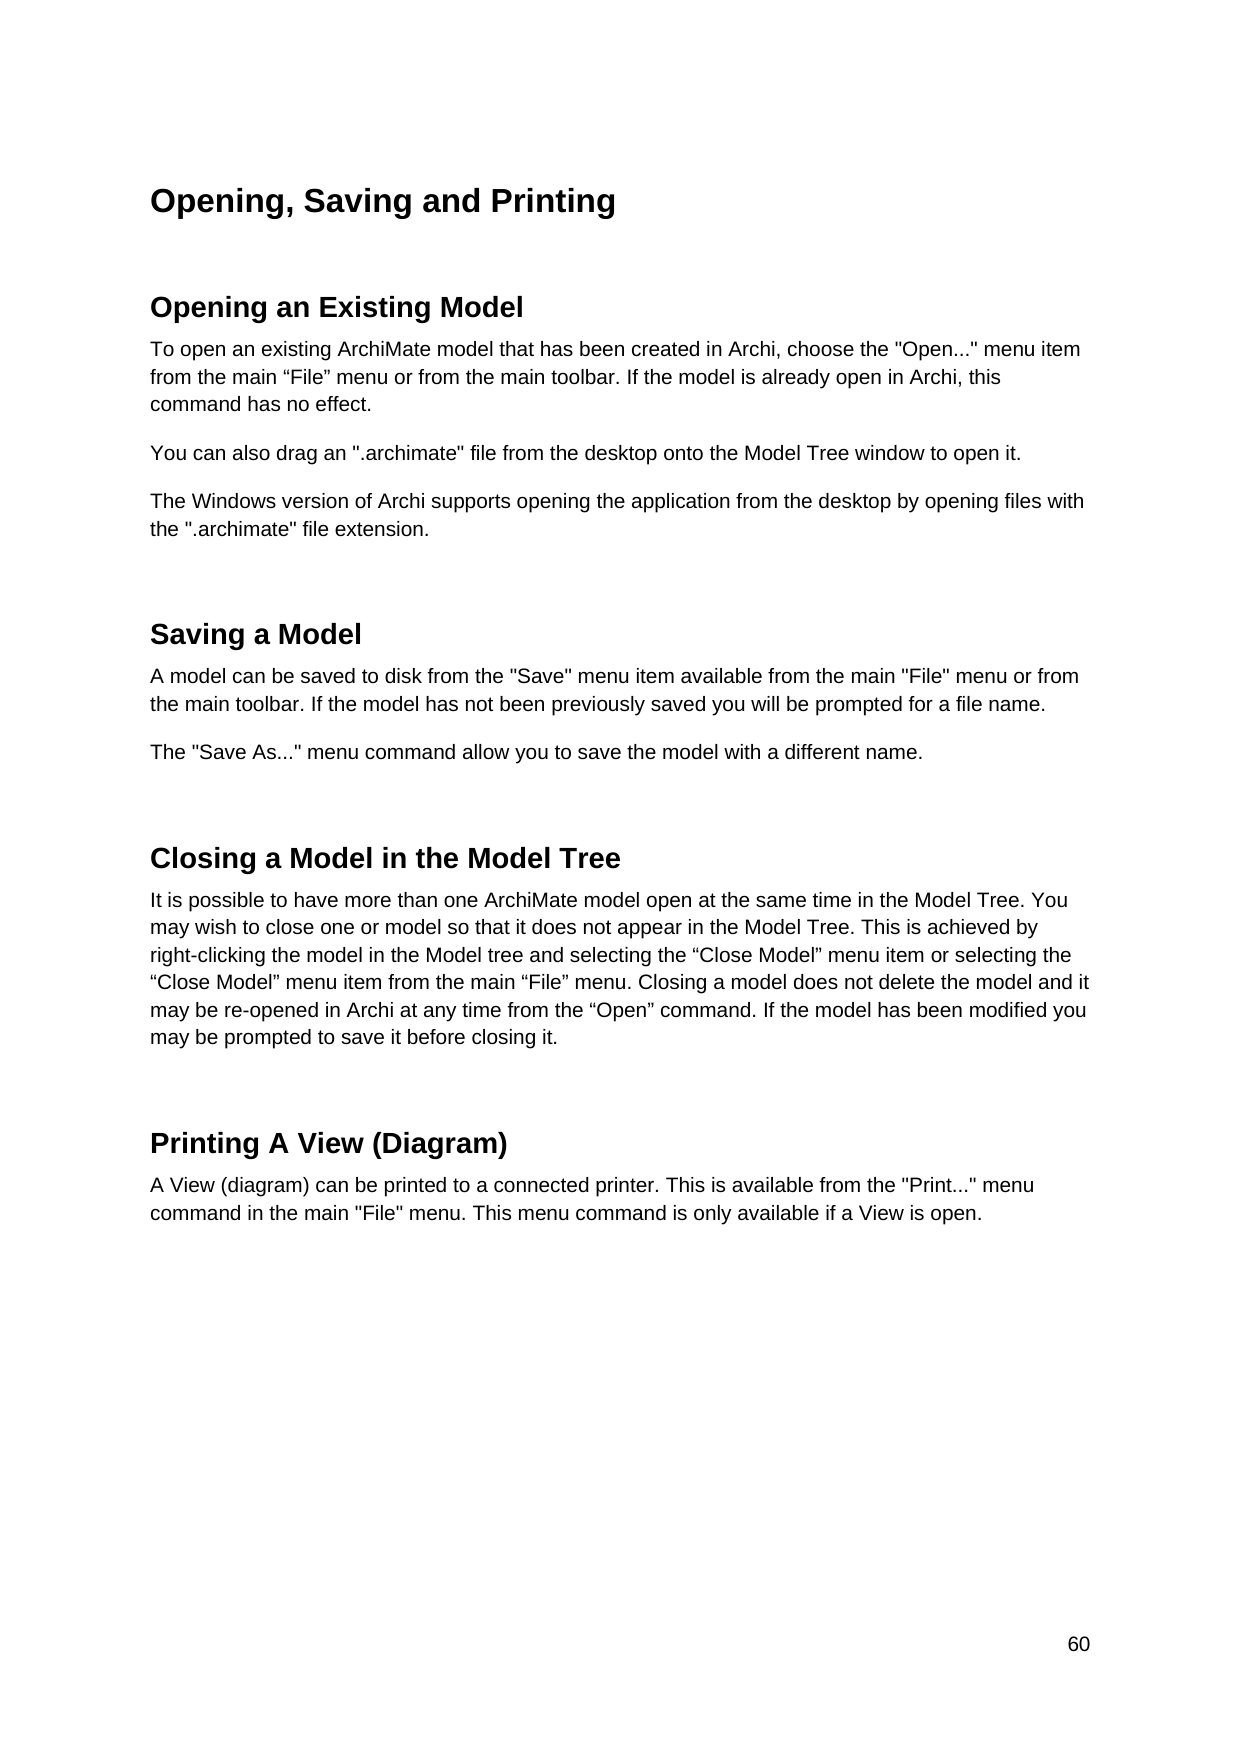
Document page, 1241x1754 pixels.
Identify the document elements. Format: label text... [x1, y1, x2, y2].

text A model can be saved to disk from the "Save" menu item available from the main "File" menu or from the main toolbar. If the model has not been previously saved you will be prompted for a file name. [150, 664, 1090, 716]
text You can also drag an ".archimate" file from the desktop onto the Model Tree window to open it. [150, 441, 1090, 464]
subtitle Opening an Existing Model [150, 290, 1090, 324]
text The Windows version of Archi supports opening the application from the desktop by opening files with the ".archimate" file extension. [150, 489, 1090, 540]
subtitle Saving a Model [150, 617, 1090, 651]
subtitle Printing A View (Diagram) [150, 1126, 1090, 1159]
text The "Save As..." menu command allow you to save the model with a different name. [150, 740, 1090, 764]
text It is possible to have more than one ArchiMate model open at the same time in the Model Tree. You may wish to close one or model so that it does not appear in the Model Tree. This is achieved by right-clicking the model in the Model tree and selecting the “Close Model” menu item or selecting the “Close Model” menu item from the main “File” menu. Closing a model does not delete the model and it may be re-opened in Archi at any time from the “Open” command. If the model has been modified you may be prompted to save it before closing it. [150, 888, 1090, 1049]
subtitle Opening, Saving and Printing [150, 181, 1090, 220]
text A View (diagram) can be printed to a connected printer. This is available from the "Print..." menu command in the main "File" menu. This menu command is only available if a View is open. [150, 1173, 1090, 1224]
subtitle Closing a Model in the Model Tree [150, 841, 1090, 874]
text To open an existing ArchiMate model that has been created in Archi, choose the "Open..." menu item from the main “File” menu or from the main toolbar. If the model is already open in Archi, this command has no effect. [150, 337, 1090, 416]
